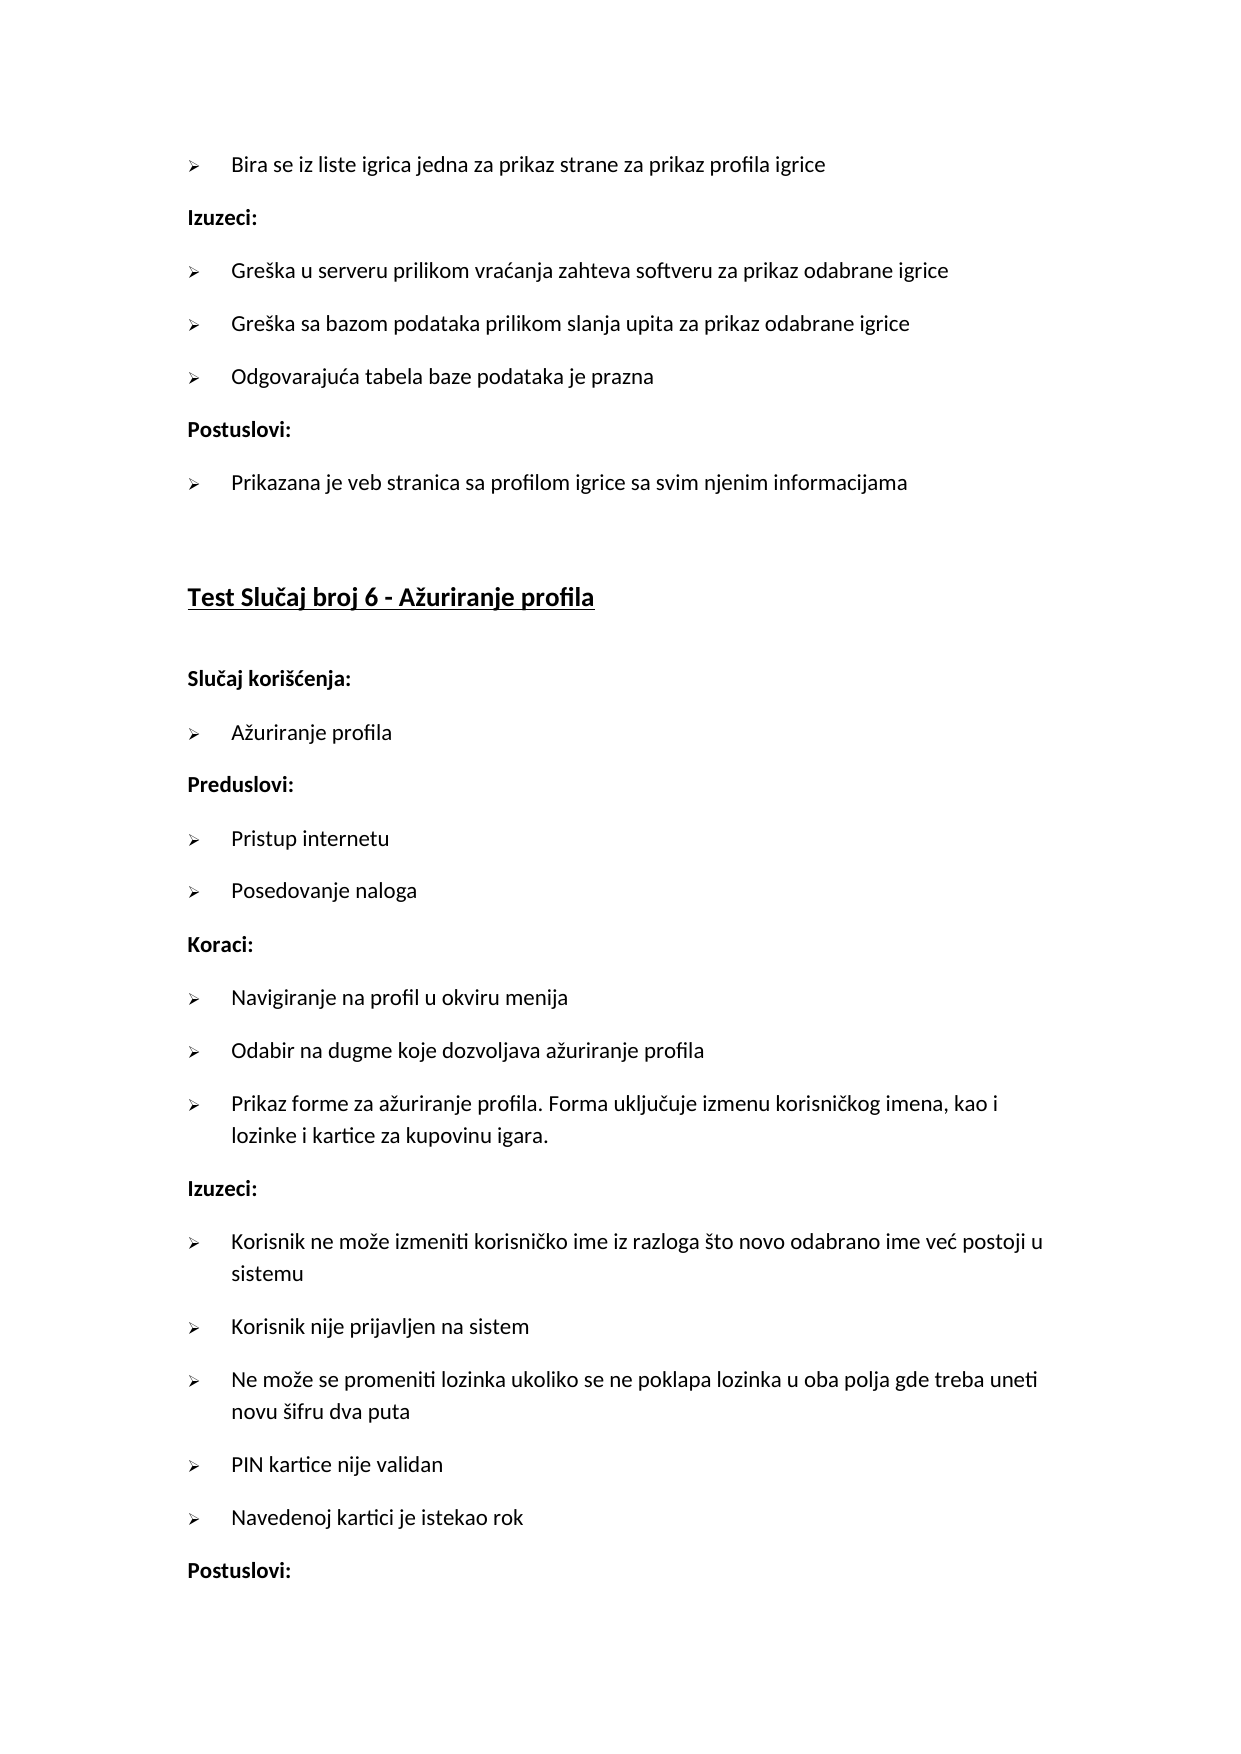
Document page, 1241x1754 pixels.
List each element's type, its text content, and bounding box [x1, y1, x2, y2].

text Postuslovi: [187, 1556, 1053, 1584]
text Postuslovi: [187, 415, 1053, 443]
text Izuzeci: [187, 203, 1053, 231]
list Odabir na dugme koje dozvoljava ažuriranje profila [187, 1036, 1053, 1064]
list Pristup internetu [187, 824, 1053, 852]
list Greška u serveru prilikom vraćanja zahteva softveru za prikaz odabrane igrice [187, 256, 1053, 284]
list Ažuriranje profila [187, 718, 1053, 746]
text Koraci: [187, 930, 1053, 958]
subtitle Test Slučaj broj 6 - Ažuriranje profila [187, 580, 1053, 613]
list Posedovanje naloga [187, 877, 1053, 905]
list Korisnik ne može izmeniti korisničko ime iz razloga što novo odabrano ime već postoji u sistemu [187, 1227, 1053, 1287]
list Ne može se promeniti lozinka ukoliko se ne poklapa lozinka u oba polja gde treba uneti novu šifru dva puta [187, 1365, 1053, 1425]
list Navigiranje na profil u okviru menija [187, 983, 1053, 1011]
list Greška sa bazom podataka prilikom slanja upita za prikaz odabrane igrice [187, 309, 1053, 337]
text Slučaj korišćenja: [187, 664, 1053, 693]
list Prikazana je veb stranica sa profilom igrice sa svim njenim informacijama [187, 468, 1053, 496]
list Prikaz forme za ažuriranje profila. Forma uključuje izmenu korisničkog imena, kao i lozinke i kartice za kupovinu igara. [187, 1089, 1053, 1149]
list PIN kartice nije validan [187, 1450, 1053, 1478]
text Preduslovi: [187, 771, 1053, 799]
list Navedenoj kartici je istekao rok [187, 1503, 1053, 1531]
list Bira se iz liste igrica jedna za prikaz strane za prikaz profila igrice [187, 150, 1053, 178]
text Izuzeci: [187, 1174, 1053, 1202]
list Odgovarajuća tabela baze podataka je prazna [187, 362, 1053, 390]
list Korisnik nije prijavljen na sistem [187, 1312, 1053, 1340]
